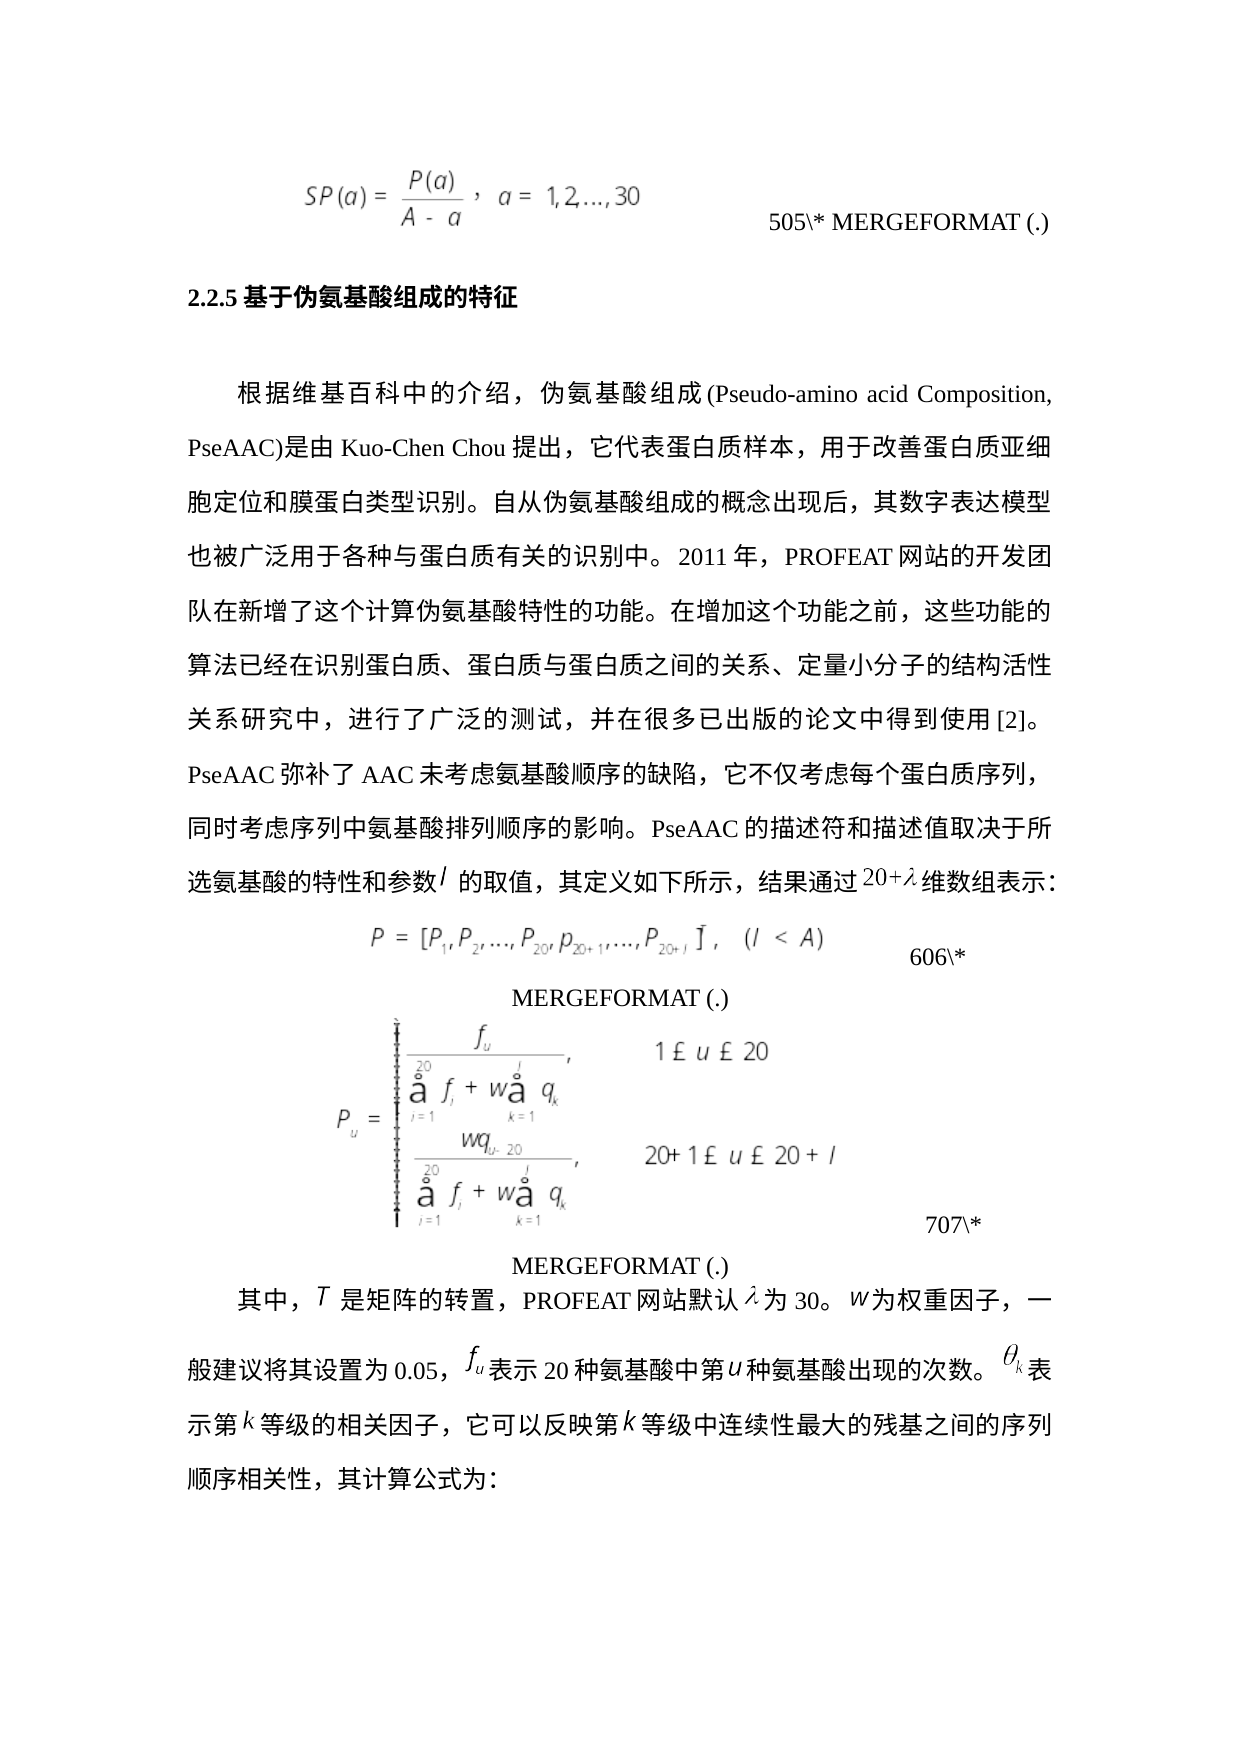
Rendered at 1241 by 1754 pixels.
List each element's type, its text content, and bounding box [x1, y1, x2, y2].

subtitle 2.2.5 基于伪氨基酸组成的特征 [187, 263, 1053, 328]
text 其中，是矩阵的转置，PROFEAT网站默认为30。为权重因子，一般建议将其设置为0.05，表示20种氨基酸中第种氨基酸出现的次数。表示第等级的相关因子，它可以反映第等级中连续性最大的残基之间的序列顺序相关性，其计算公式为： [187, 1280, 1053, 1496]
text 根据维基百科中的介绍，伪氨基酸组成(Pseudo-amino acid Composition, PseAAC)是由Kuo-Chen Chou提出，它代表蛋白质样本，用于改善蛋白质亚细胞定位和膜蛋白类型识别。自从伪氨基酸组成的概念出现后，其数字表达模型也被广泛用于各种与蛋白质有关的识别中。2011年，PROFEAT网站的开发团队在新增了这个计算伪氨基酸特性的功能。在增加这个功能之前，这些功能的算法已经在识别蛋白质、蛋白质与蛋白质之间的关系、定量小分子的结构活性关系研究中，进行了广泛的测试，并在很多已出版的论文中得到使用[2]。 PseAAC弥补了AAC未考虑氨基酸顺序的缺陷，它不仅考虑每个蛋白质序列，同时考虑序列中氨基酸排列顺序的影响。PseAAC的描述符和描述值取决于所选氨基酸的特性和参数的取值，其定义如下所示，结果通过维数组表示： [187, 373, 1053, 899]
